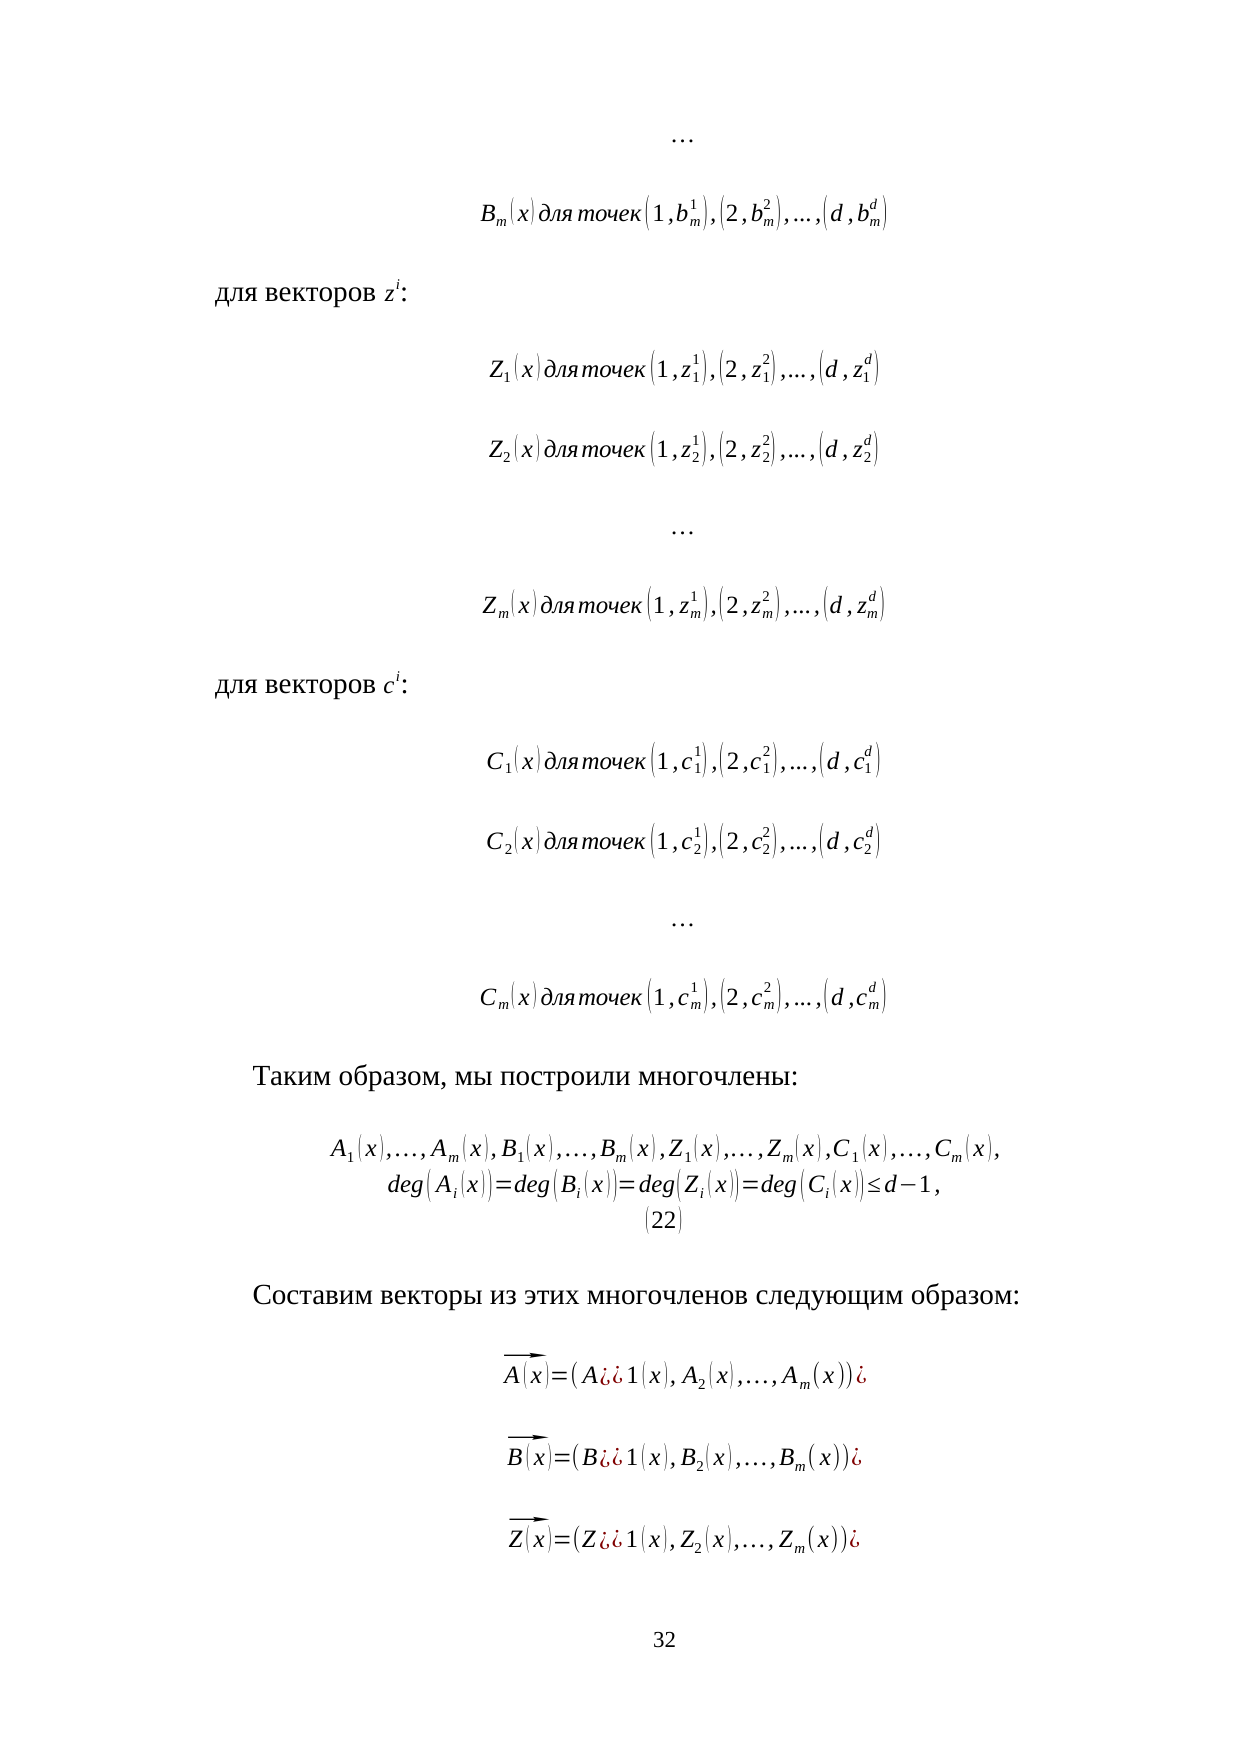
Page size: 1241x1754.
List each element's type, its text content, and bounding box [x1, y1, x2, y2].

text Таким образом, мы построили многочлены: [177, 1058, 1152, 1091]
text для векторов : [215, 666, 1152, 699]
text для векторов : [215, 274, 1152, 307]
text Составим векторы из этих многочленов следующим образом: [215, 1277, 1152, 1311]
